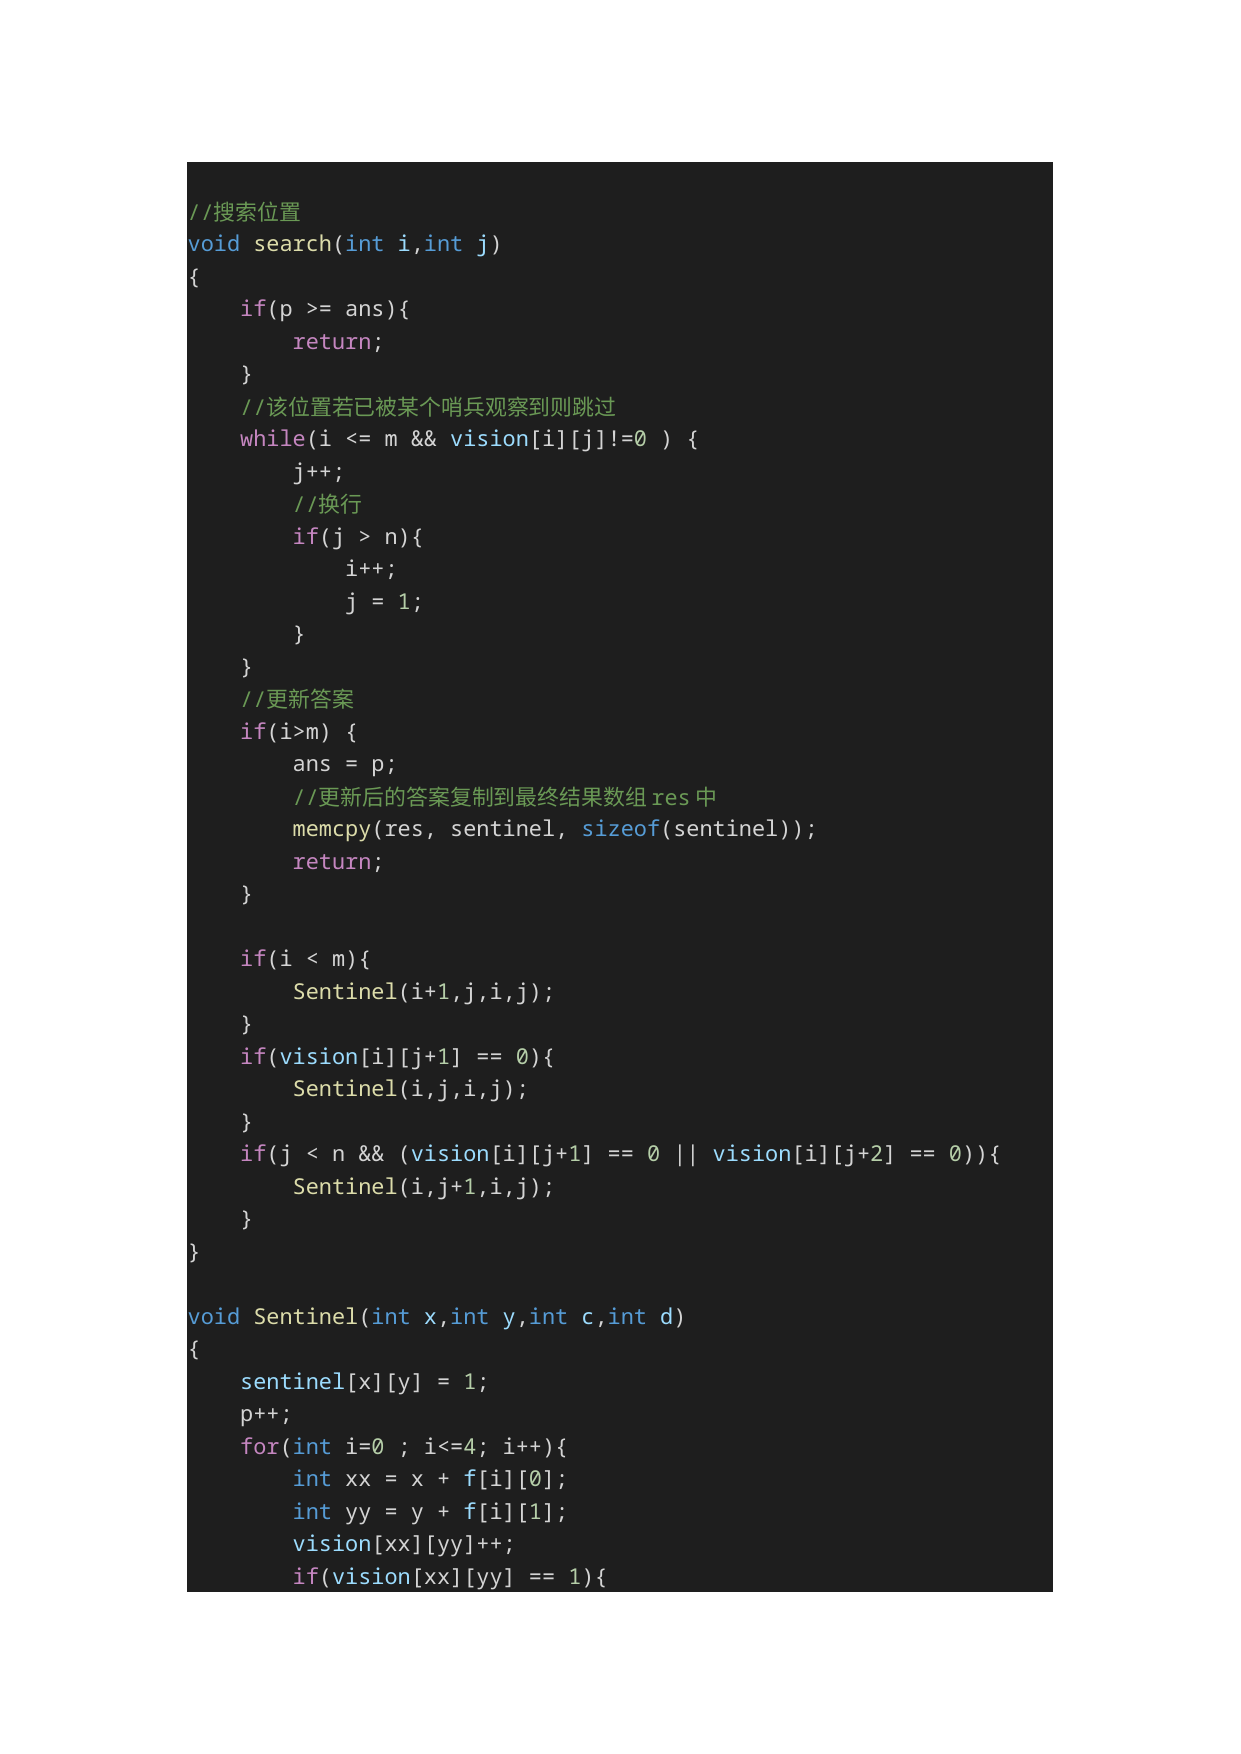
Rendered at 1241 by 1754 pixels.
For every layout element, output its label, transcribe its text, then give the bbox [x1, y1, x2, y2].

text } [187, 1007, 1053, 1039]
text } [187, 1104, 1053, 1137]
text } [187, 877, 1053, 909]
text p++; [187, 1397, 1053, 1429]
text int yy = y + f[i][1]; [187, 1494, 1053, 1527]
text while(i <= m && vision[i][j]!=0 ) { [187, 422, 1053, 454]
text Sentinel(i,j+1,i,j); [187, 1169, 1053, 1202]
text if(i>m) { [187, 714, 1053, 747]
text } [187, 1202, 1053, 1234]
text return; [187, 324, 1053, 357]
text //更新答案 [187, 682, 1053, 714]
text { [187, 259, 1053, 292]
text for(int i=0 ; i<=4; i++){ [187, 1429, 1053, 1462]
text } [187, 1234, 1053, 1267]
text } [187, 357, 1053, 389]
text void Sentinel(int x,int y,int c,int d) [187, 1299, 1053, 1332]
text return; [187, 844, 1053, 877]
text //搜索位置 [187, 194, 1053, 227]
text int xx = x + f[i][0]; [187, 1462, 1053, 1494]
text if(vision[i][j+1] == 0){ [187, 1039, 1053, 1072]
text i++; [187, 552, 1053, 584]
text { [187, 1332, 1053, 1364]
text if(p >= ans){ [187, 292, 1053, 324]
text if(vision[xx][yy] == 1){ [187, 1559, 1053, 1592]
text sentinel[x][y] = 1; [187, 1364, 1053, 1397]
text } [187, 617, 1053, 649]
text //更新后的答案复制到最终结果数组res中 [187, 779, 1053, 812]
text //换行 [187, 487, 1053, 519]
text memcpy(res, sentinel, sizeof(sentinel)); [187, 812, 1053, 844]
text Sentinel(i,j,i,j); [187, 1072, 1053, 1104]
text if(j < n && (vision[i][j+1] == 0 || vision[i][j+2] == 0)){ [187, 1137, 1053, 1169]
text Sentinel(i+1,j,i,j); [187, 974, 1053, 1007]
text vision[xx][yy]++; [187, 1527, 1053, 1559]
text ans = p; [187, 747, 1053, 779]
text void search(int i,int j) [187, 227, 1053, 259]
text j++; [187, 454, 1053, 487]
text if(i < m){ [187, 942, 1053, 974]
text if(j > n){ [187, 519, 1053, 552]
text } [187, 649, 1053, 682]
text j = 1; [187, 584, 1053, 617]
text //该位置若已被某个哨兵观察到则跳过 [187, 389, 1053, 422]
